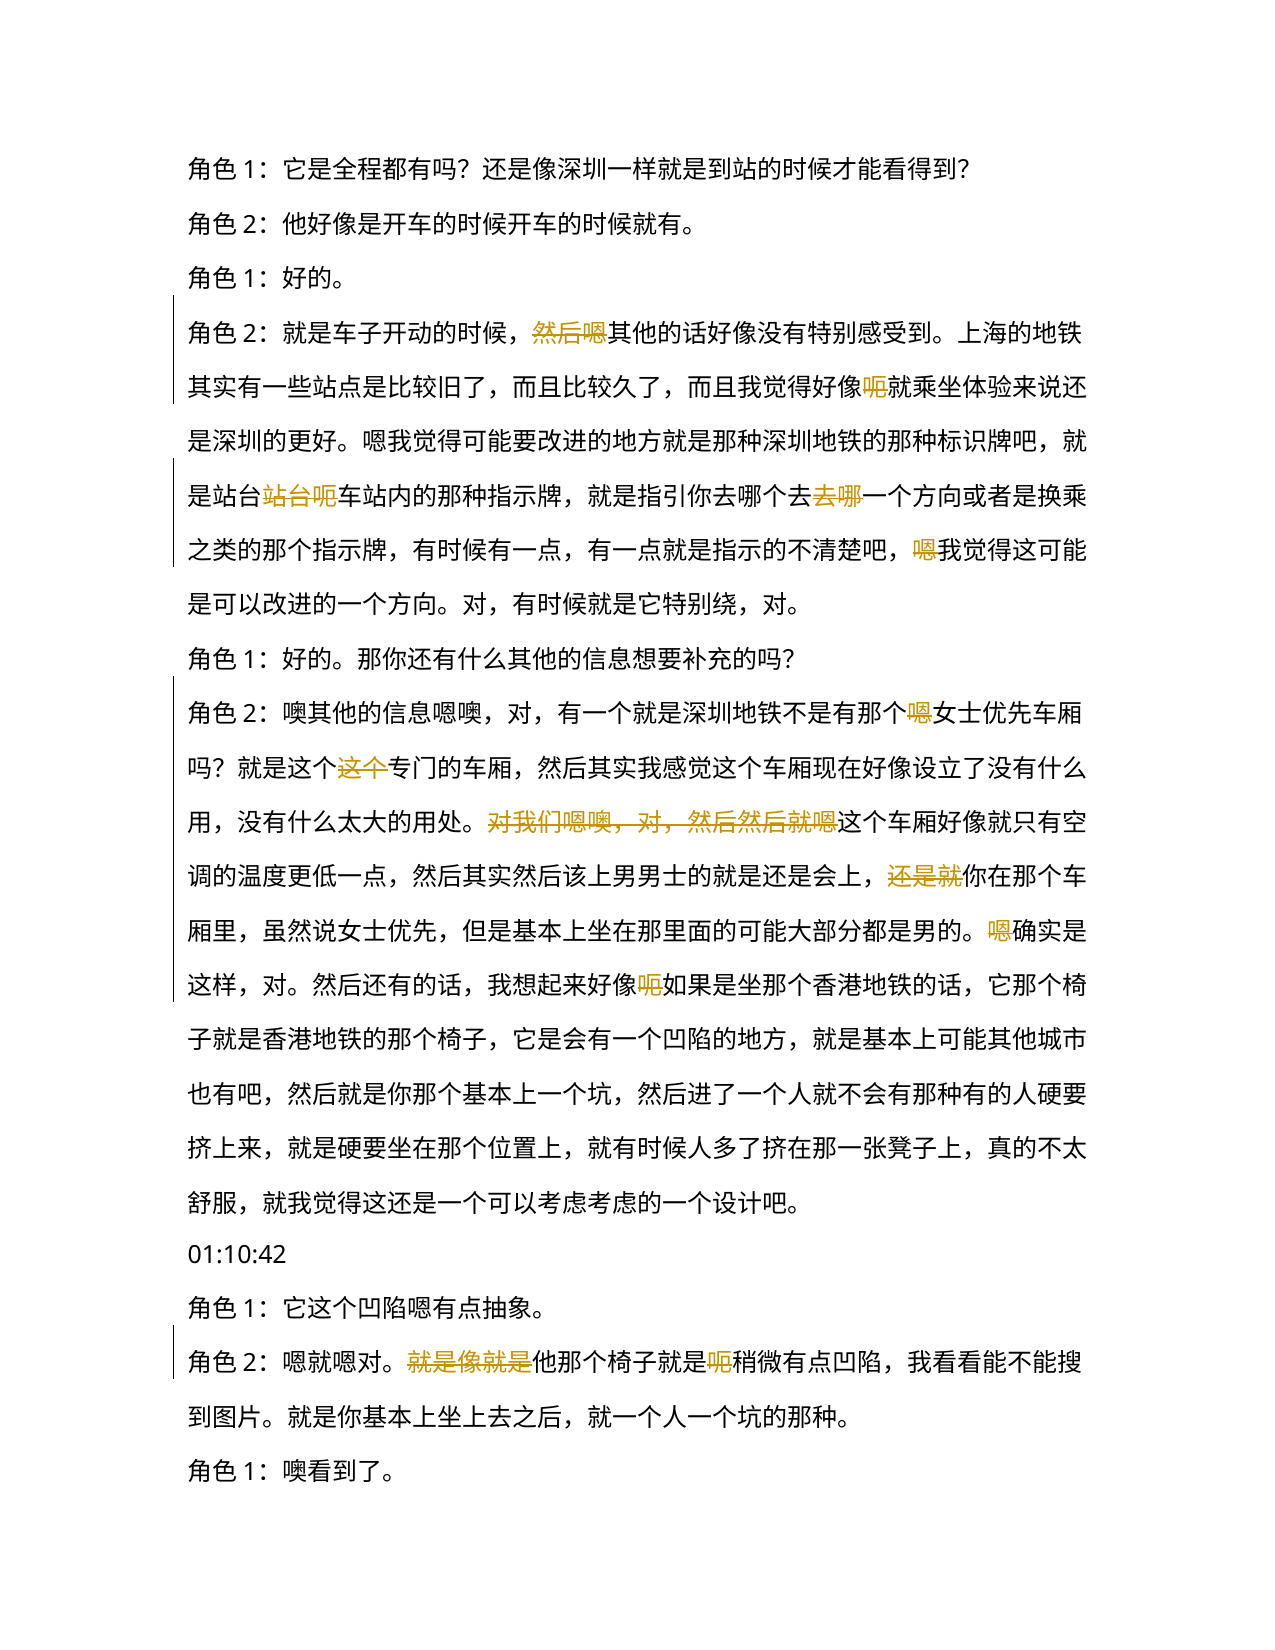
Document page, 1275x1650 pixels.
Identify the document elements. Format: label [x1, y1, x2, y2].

text [187, 150, 1087, 1488]
